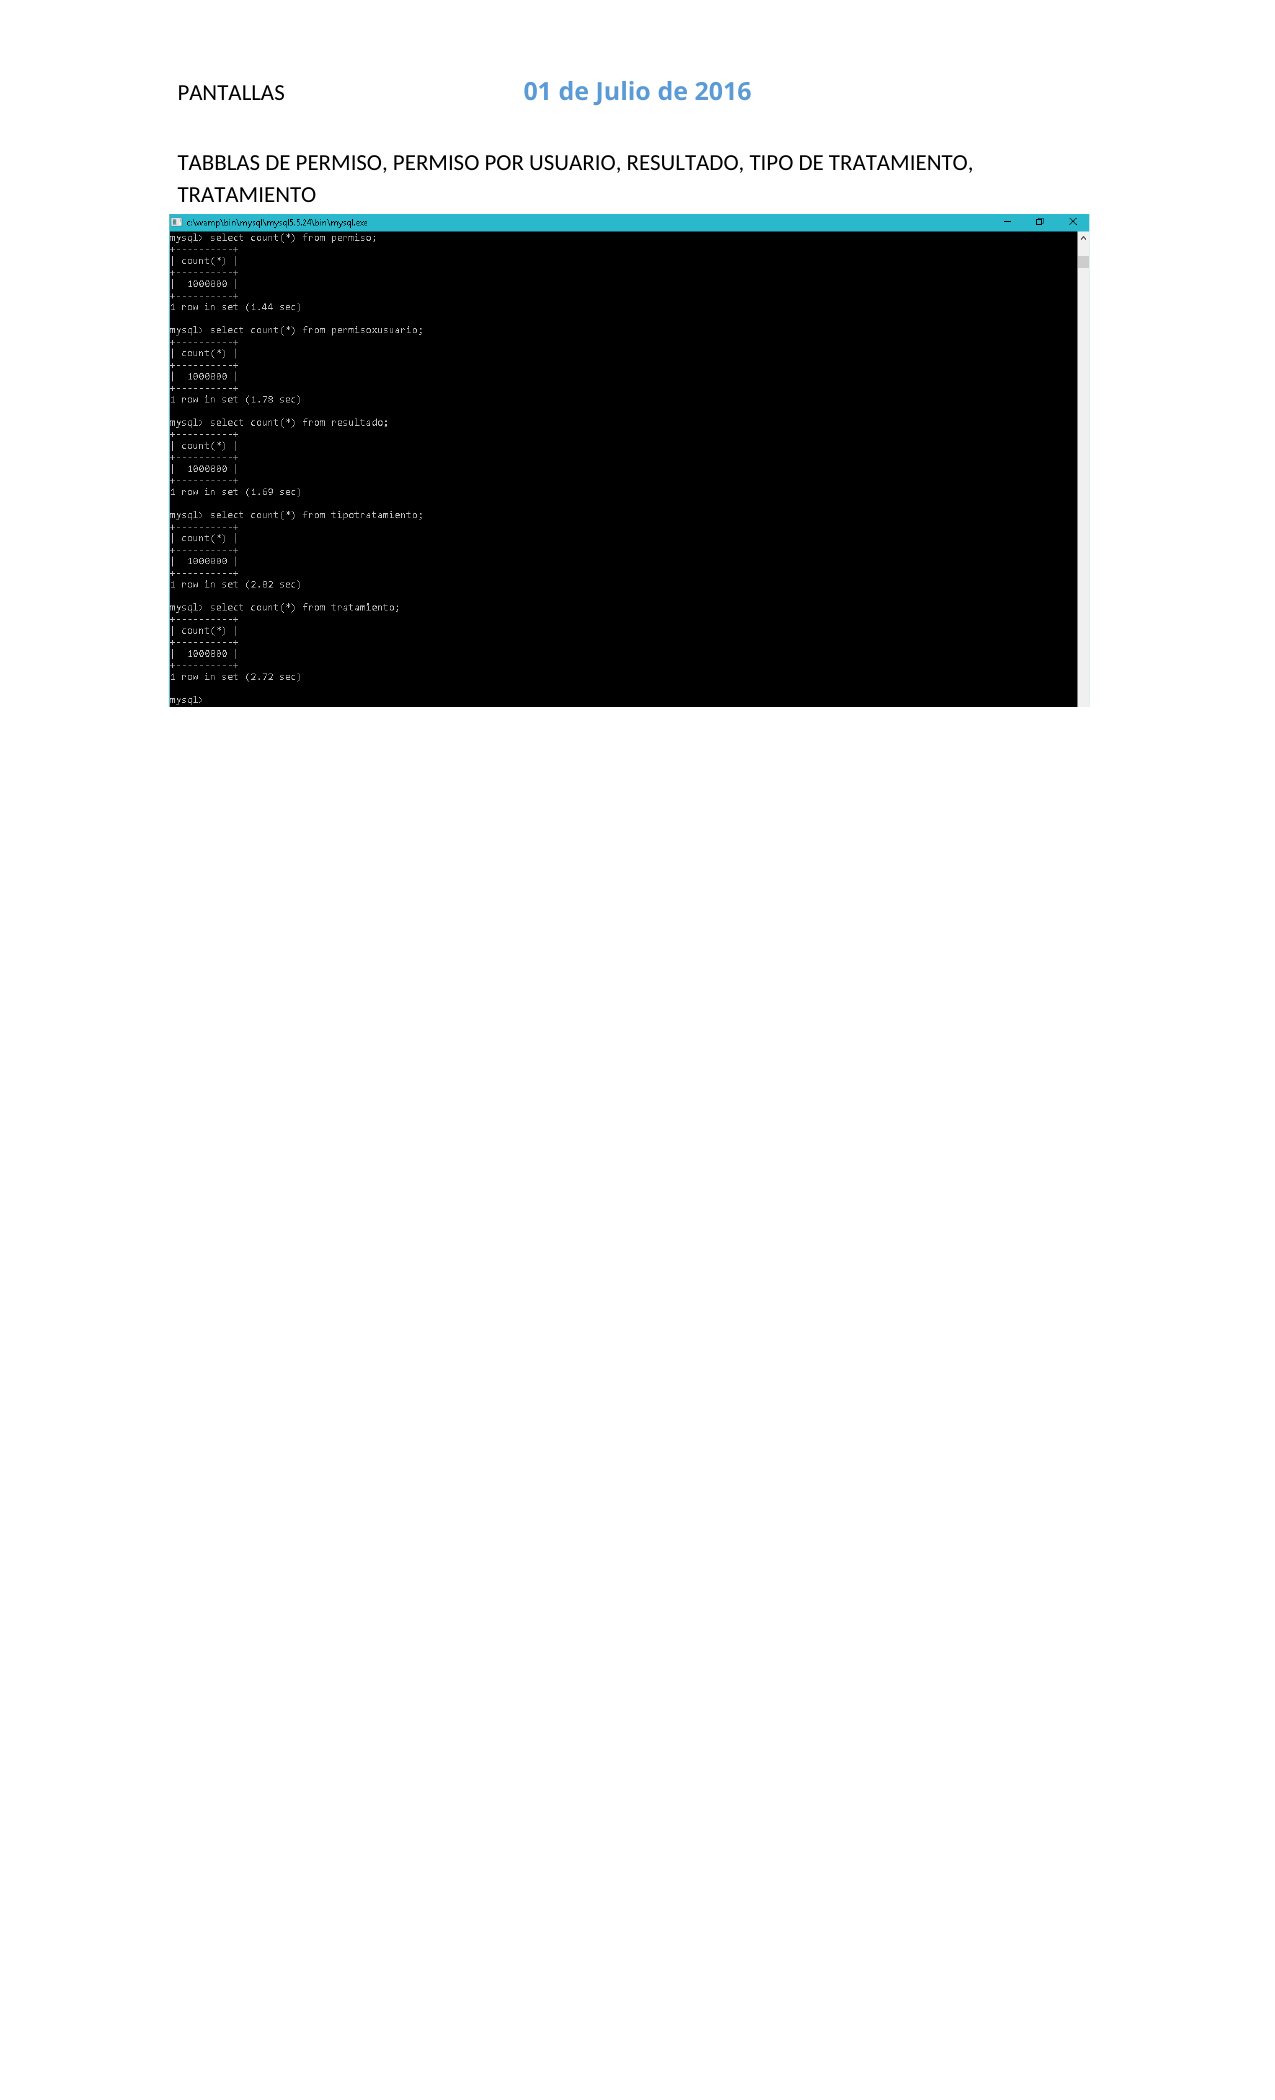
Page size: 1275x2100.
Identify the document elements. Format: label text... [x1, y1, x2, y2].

text TABBLAS DE PERMISO, PERMISO POR USUARIO, RESULTADO, TIPO DE TRATAMIENTO, TRATAMIENTO [177, 148, 1098, 208]
